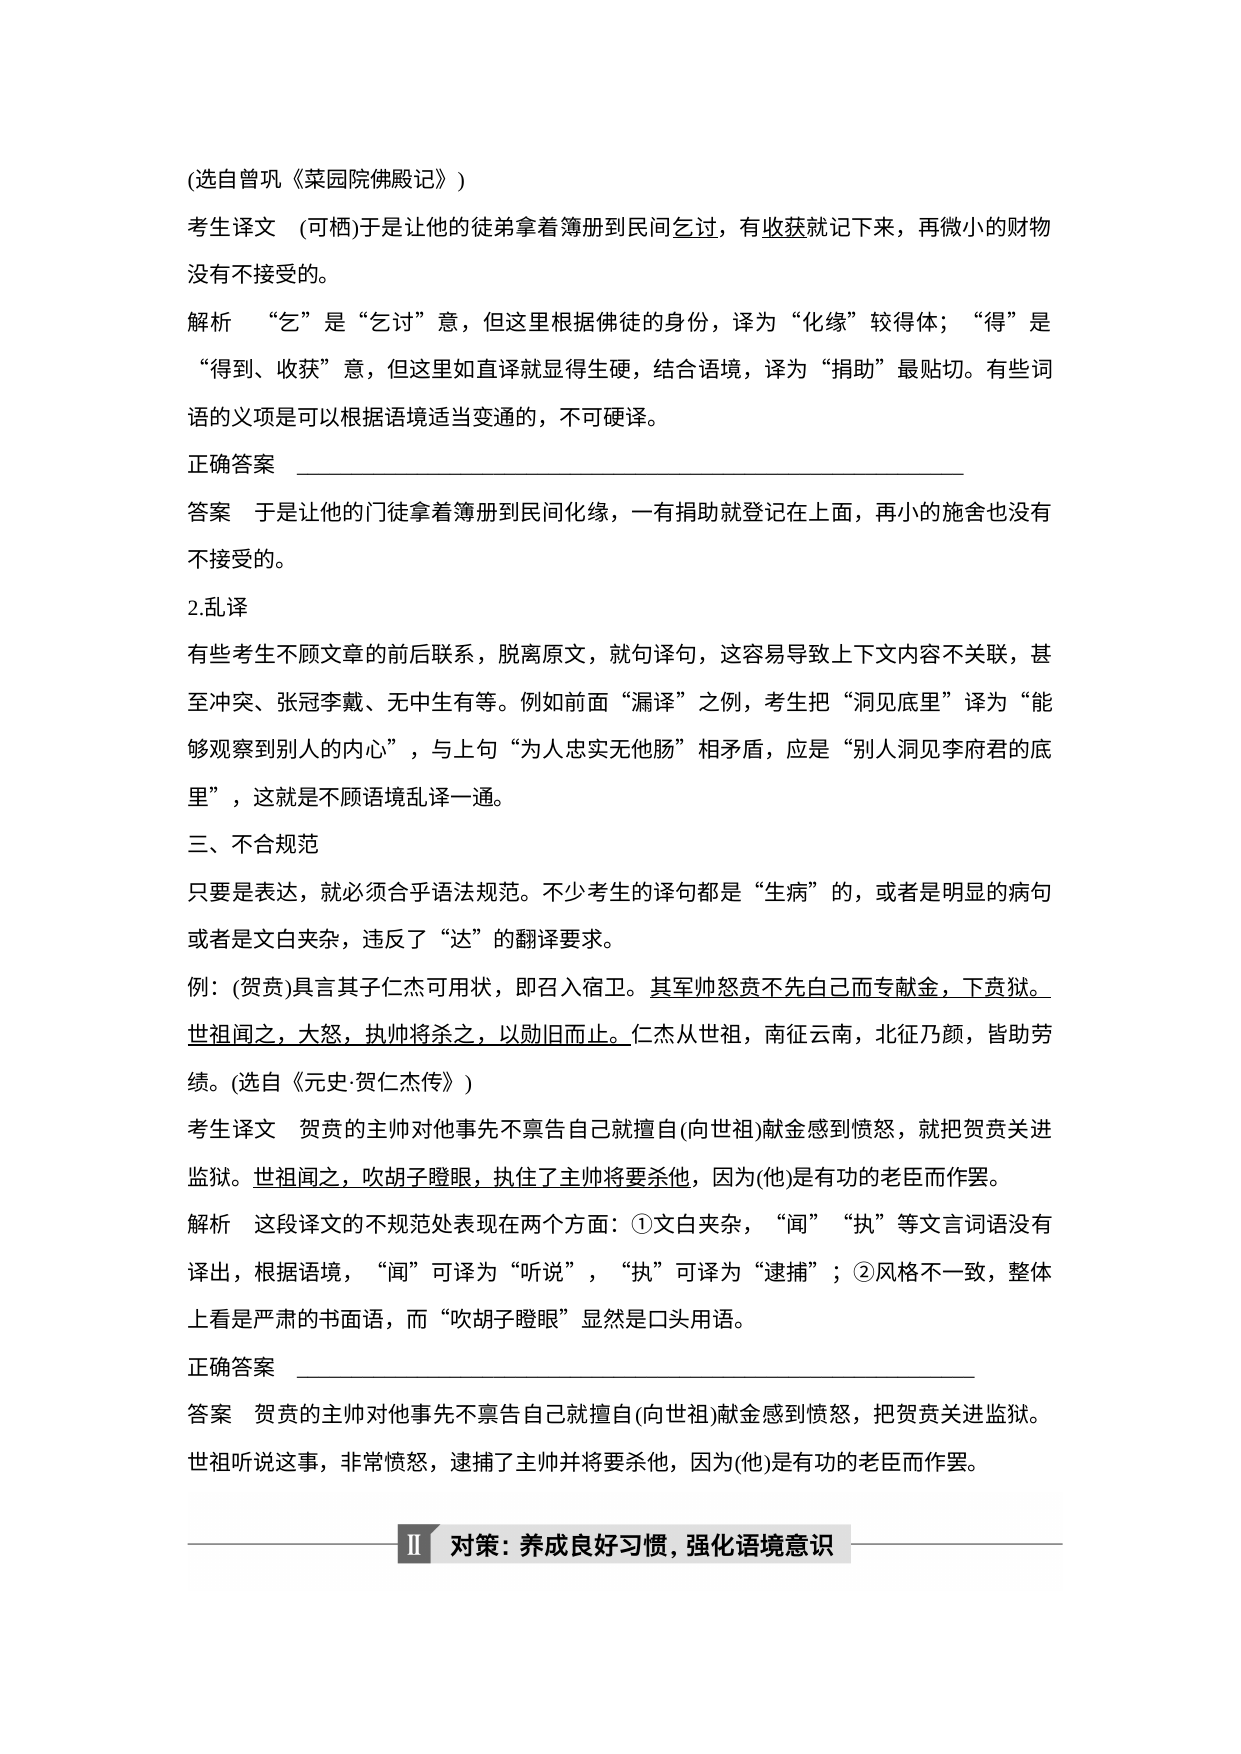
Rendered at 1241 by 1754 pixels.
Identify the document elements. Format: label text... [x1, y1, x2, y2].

text (选自曾巩《菜园院佛殿记》) [187, 162, 1053, 194]
text 正确答案 ______________________________________________________________ [187, 1349, 1053, 1381]
text 三、不合规范 [187, 827, 1053, 859]
text 解析 这段译文的不规范处表现在两个方面：①文白夹杂，“闻”“执”等文言词语没有译出，根据语境，“闻”可译为“听说”，“执”可译为“逮捕”；②风格不一致，整体上看是严肃的书面语，而“吹胡子瞪眼”显然是口头用语。 [187, 1207, 1053, 1334]
text 答案 贺贲的主帅对他事先不禀告自己就擅自(向世祖)献金感到愤怒，把贺贲关进监狱。世祖听说这事，非常愤怒，逮捕了主帅并将要杀他，因为(他)是有功的老臣而作罢。 [187, 1397, 1053, 1476]
text 有些考生不顾文章的前后联系，脱离原文，就句译句，这容易导致上下文内容不关联，甚至冲突、张冠李戴、无中生有等。例如前面“漏译”之例，考生把“洞见底里”译为“能够观察到别人的内心”，与上句“为人忠实无他肠”相矛盾，应是“别人洞见李府君的底里”，这就是不顾语境乱译一通。 [187, 637, 1053, 811]
text 正确答案 _____________________________________________________________ [187, 447, 1053, 479]
text 例：(贺贲)具言其子仁杰可用状，即召入宿卫。其军帅怒贲不先白己而专献金，下贲狱。世祖闻之，大怒，执帅将杀之，以勋旧而止。仁杰从世祖，南征云南，北征乃颜，皆助劳绩。(选自《元史·贺仁杰传》) [187, 969, 1053, 1096]
text 考生译文 (可栖)于是让他的徒弟拿着簿册到民间乞讨，有收获就记下来，再微小的财物没有不接受的。 [187, 209, 1053, 289]
text 只要是表达，就必须合乎语法规范。不少考生的译句都是“生病”的，或者是明显的病句，或者是文白夹杂，违反了“达”的翻译要求。 [187, 874, 1053, 954]
text 考生译文 贺贲的主帅对他事先不禀告自己就擅自(向世祖)献金感到愤怒，就把贺贲关进监狱。世祖闻之，吹胡子瞪眼，执住了主帅将要杀他，因为(他)是有功的老臣而作罢。 [187, 1112, 1053, 1191]
text 2.乱译 [187, 589, 1053, 621]
text 答案 于是让他的门徒拿着簿册到民间化缘，一有捐助就登记在上面，再小的施舍也没有不接受的。 [187, 494, 1053, 574]
text 解析 “乞”是“乞讨”意，但这里根据佛徒的身份，译为“化缘”较得体；“得”是“得到、收获”意，但这里如直译就显得生硬，结合语境，译为“捐助”最贴切。有些词语的义项是可以根据语境适当变通的，不可硬译。 [187, 304, 1053, 431]
picture [187, 1492, 1063, 1591]
